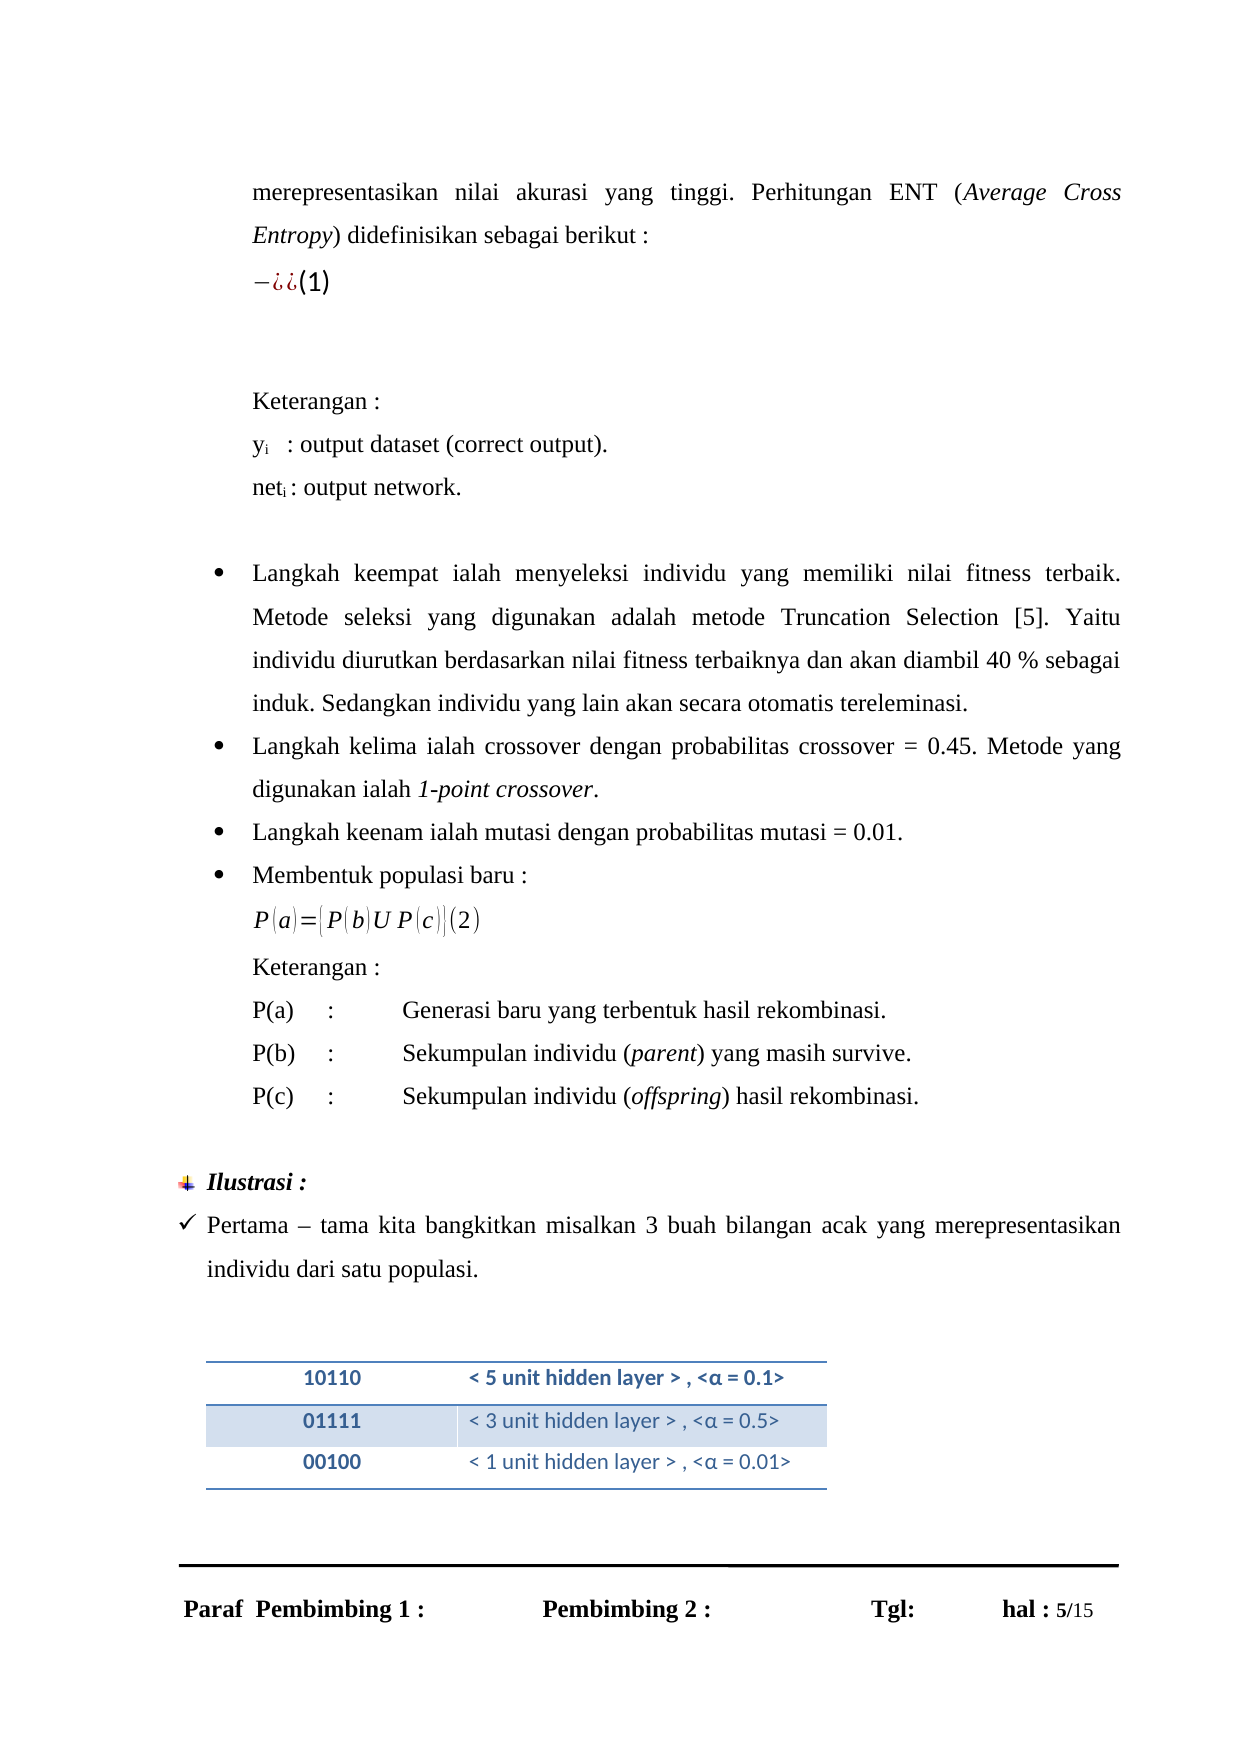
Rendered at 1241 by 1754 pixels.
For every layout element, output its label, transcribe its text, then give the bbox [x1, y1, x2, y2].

list yi : output dataset (correct output). [252, 429, 1122, 458]
list Membentuk populasi baru : [214, 860, 1122, 889]
picture [178, 1174, 195, 1191]
table_header < 5 unit hidden layer > , <α = 0.1> [458, 1363, 827, 1404]
list Langkah keempat ialah menyeleksi individu yang memiliki nilai fitness terbaik. Metode seleksi yang digunakan adalah metode Truncation Selection [5]. Yaitu individu diurutkan berdasarkan nilai fitness terbaiknya dan akan diambil 40 % sebagai induk. Sedangkan individu yang lain akan secara otomatis tereleminasi. [214, 558, 1122, 717]
table_cell 00100 [206, 1447, 457, 1488]
table_cell < 3 unit hidden layer > , <α = 0.5> [458, 1406, 827, 1447]
list P(c) : Sekumpulan individu (offspring) hasil rekombinasi. [252, 1081, 1122, 1110]
list Pertama – tama kita bangkitkan misalkan 3 buah bilangan acak yang merepresentasikan individu dari satu populasi. [177, 1211, 1122, 1282]
list Keterangan : [252, 386, 1122, 415]
list Langkah keenam ialah mutasi dengan probabilitas mutasi = 0.01. [214, 817, 1122, 846]
table_cell < 1 unit hidden layer > , <α = 0.01> [458, 1447, 827, 1488]
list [214, 177, 1122, 249]
list Ilustrasi : [177, 1167, 1122, 1196]
list P(a) : Generasi baru yang terbentuk hasil rekombinasi. [252, 995, 1122, 1024]
list P(b) : Sekumpulan individu (parent) yang masih survive. [252, 1038, 1122, 1067]
list (1) [252, 263, 1122, 299]
list Keterangan : [252, 952, 1122, 981]
list neti : output network. [252, 472, 1122, 501]
table_cell 01111 [206, 1406, 457, 1447]
list Langkah kelima ialah crossover dengan probabilitas crossover = 0.45. Metode yang digunakan ialah 1-point crossover. [214, 731, 1122, 803]
table_header 10110 [206, 1363, 457, 1404]
